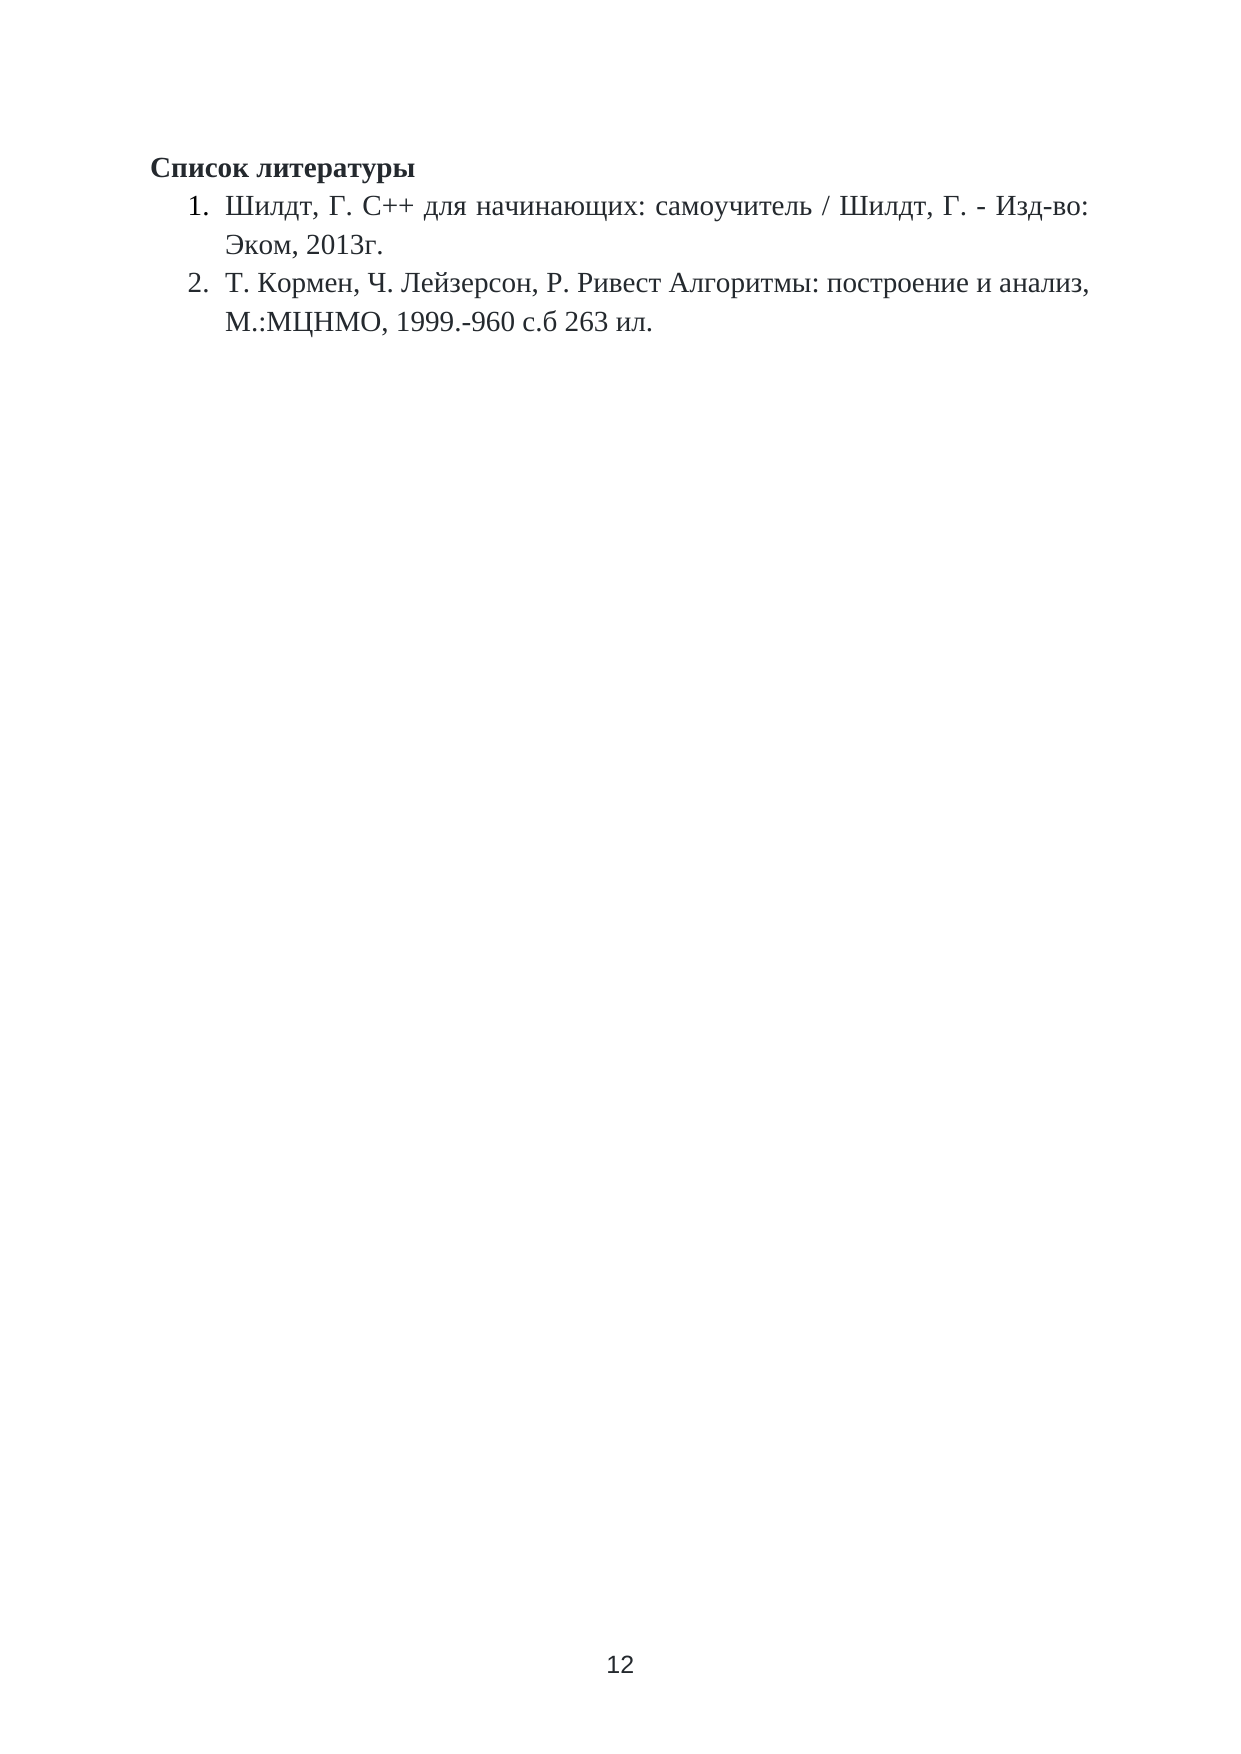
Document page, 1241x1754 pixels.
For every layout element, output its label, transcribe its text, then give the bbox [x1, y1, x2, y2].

list Шилдт, Г. С++ для начинающих: самоучитель / Шилдт, Г. - Изд-во: Эком, 2013г. [187, 188, 1090, 261]
list Т. Кормен, Ч. Лейзерсон, Р. Ривест Алгоритмы: построение и анализ, М.:МЦНМО, 1999.-960 с.б 263 ил. [187, 266, 1090, 338]
subtitle Список литературы [150, 150, 1090, 183]
